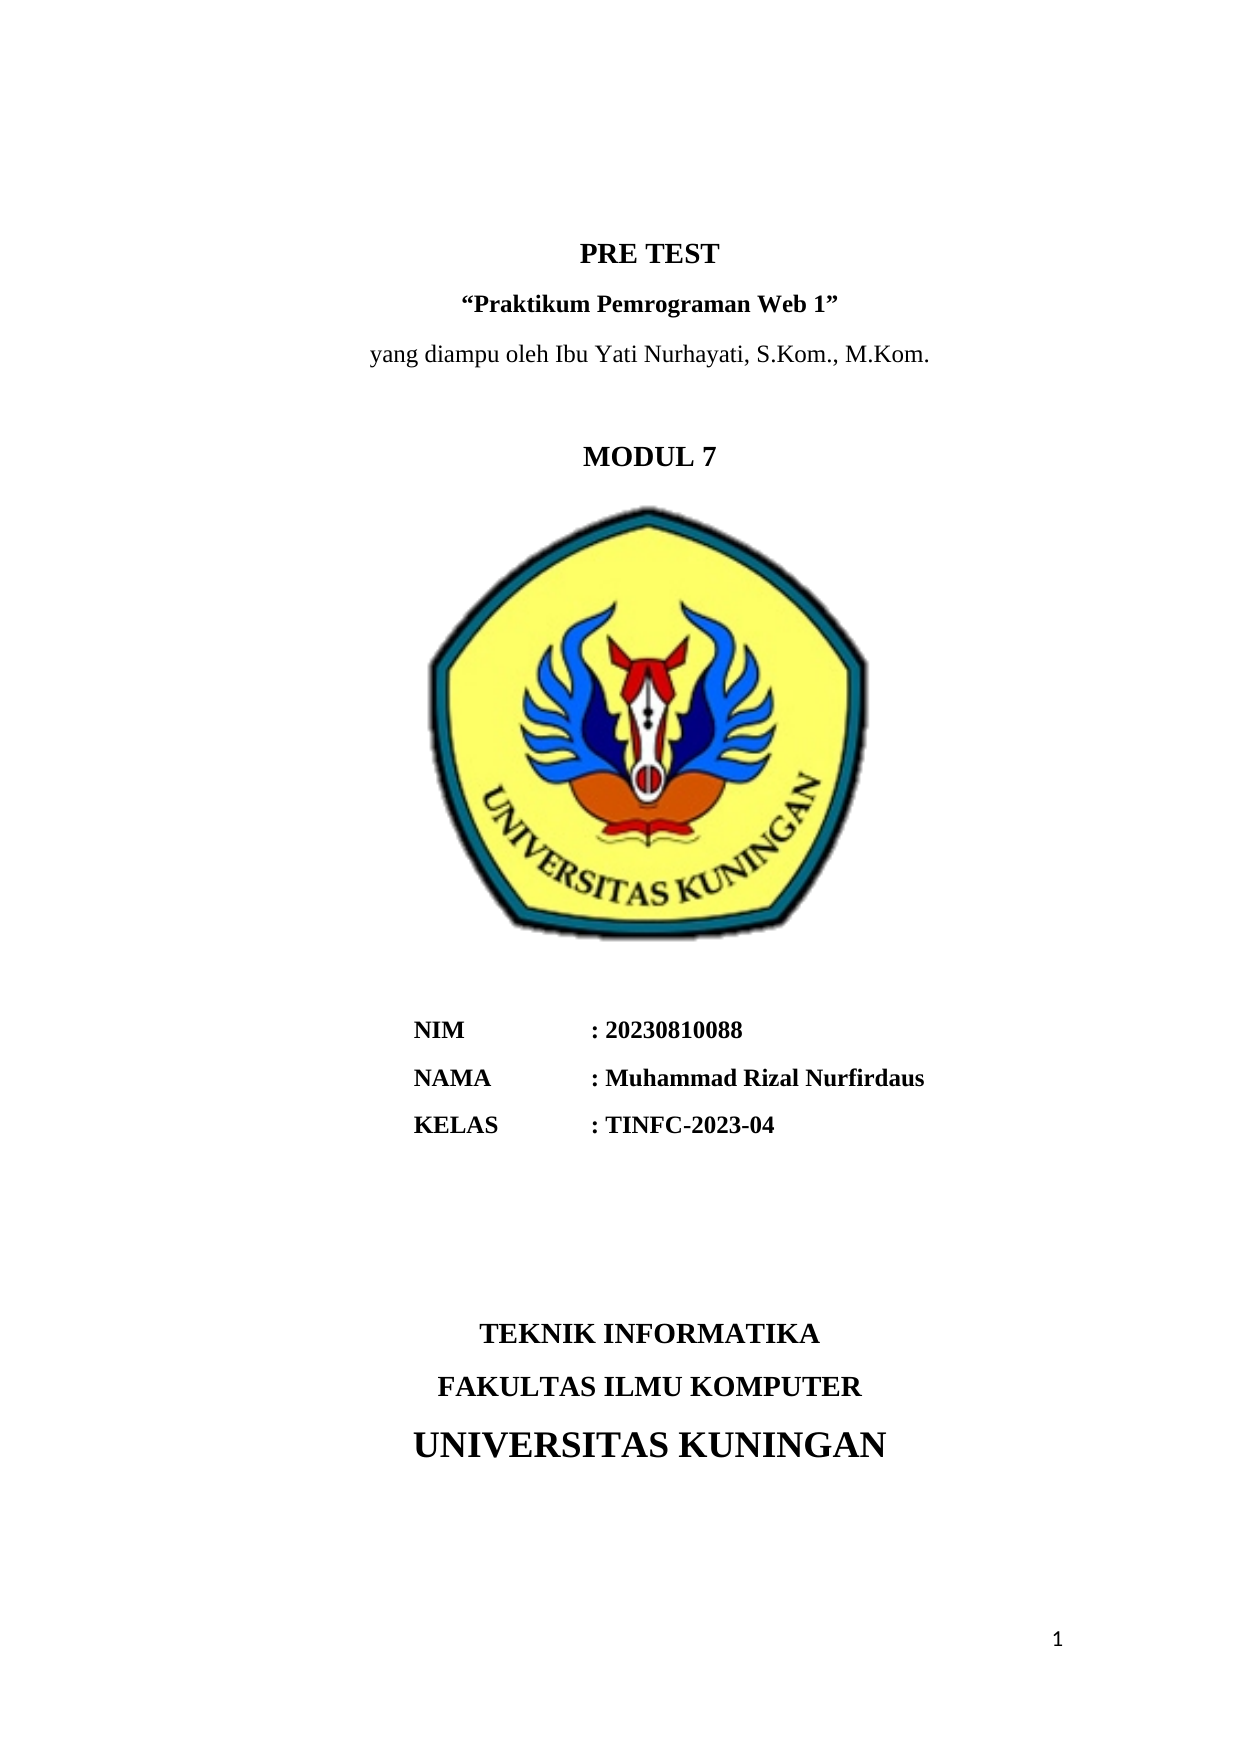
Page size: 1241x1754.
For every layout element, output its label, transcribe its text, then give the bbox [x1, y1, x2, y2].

text NIM : 20230810088 [413, 1015, 1063, 1044]
text FAKULTAS ILMU KOMPUTER [236, 1369, 1063, 1403]
text NAMA : Muhammad Rizal Nurfirdaus [413, 1063, 1063, 1091]
text KELAS : TINFC-2023-04 [413, 1110, 1063, 1139]
text TEKNIK INFORMATIKA [236, 1316, 1063, 1350]
picture [424, 492, 876, 944]
text MODUL 7 [236, 439, 1063, 473]
text UNIVERSITAS KUNINGAN [236, 1422, 1063, 1465]
text PRE TEST [236, 236, 1063, 270]
text “Praktikum Pemrograman Web 1” [236, 289, 1063, 318]
text yang diampu oleh Ibu Yati Nurhayati, S.Kom., M.Kom. [236, 339, 1063, 367]
